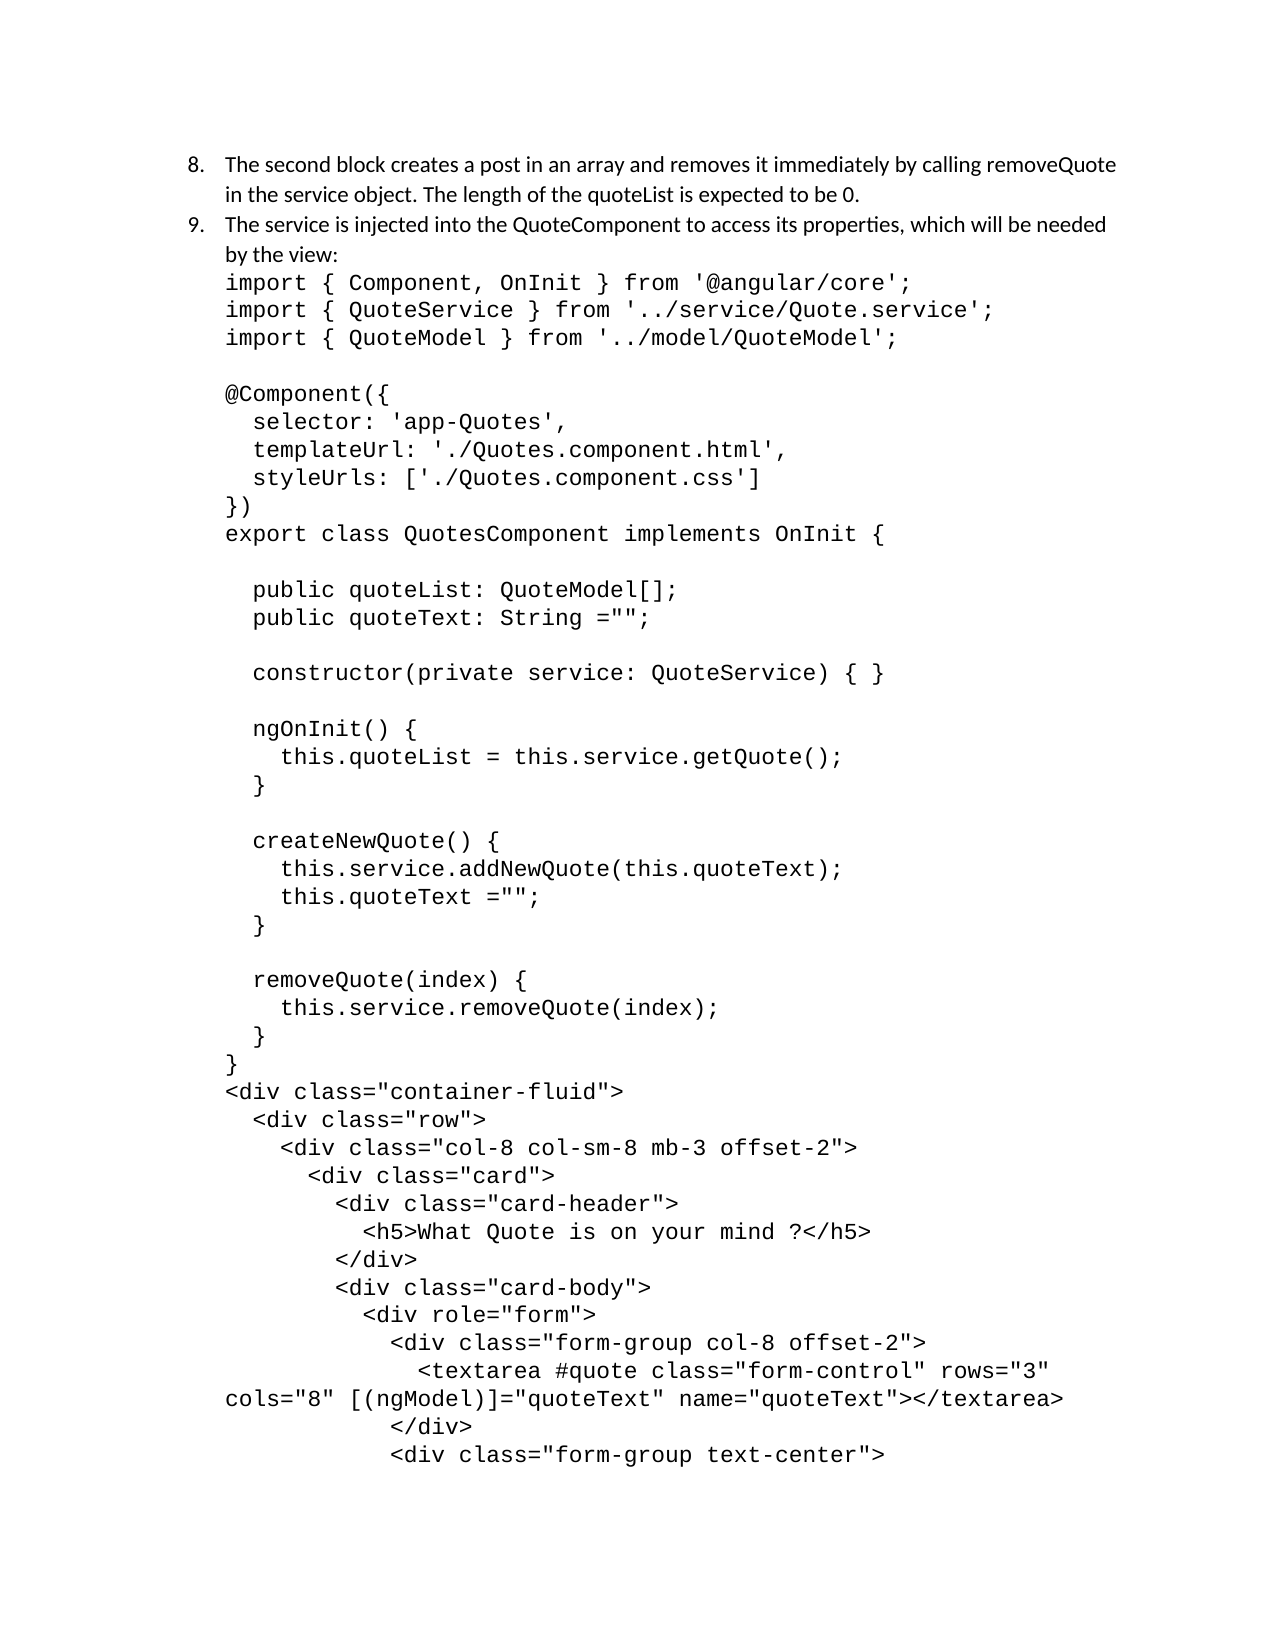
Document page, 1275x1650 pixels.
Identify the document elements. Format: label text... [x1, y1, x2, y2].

list </div> [225, 1415, 1125, 1441]
list } [225, 1052, 1125, 1078]
list templateUrl: './Quotes.component.html', [225, 438, 1125, 464]
list selector: 'app-Quotes', [225, 410, 1125, 436]
list constructor(private service: QuoteService) { } [225, 662, 1125, 688]
list <div class="form-group text-center"> [225, 1443, 1125, 1469]
list styleUrls: ['./Quotes.component.css'] [225, 466, 1125, 492]
list this.service.removeQuote(index); [225, 997, 1125, 1023]
list <div class="card-header"> [225, 1192, 1125, 1218]
list } [225, 773, 1125, 799]
list public quoteText: String =""; [225, 606, 1125, 632]
list <div class="card-body"> [225, 1276, 1125, 1302]
list <textarea #quote class="form-control" rows="3" cols="8" [(ngModel)]="quoteText" name="quoteText"></textarea> [225, 1359, 1125, 1413]
list <div class="row"> [225, 1108, 1125, 1134]
list public quoteList: QuoteModel[]; [225, 578, 1125, 604]
list <div class="form-group col-8 offset-2"> [225, 1332, 1125, 1358]
list import { QuoteService } from '../service/Quote.service'; [225, 299, 1125, 325]
list import { QuoteModel } from '../model/QuoteModel'; [225, 327, 1125, 353]
list this.service.addNewQuote(this.quoteText); [225, 857, 1125, 883]
list createNewQuote() { [225, 829, 1125, 855]
list removeQuote(index) { [225, 969, 1125, 995]
list <h5>What Quote is on your mind ?</h5> [225, 1220, 1125, 1246]
list export class QuotesComponent implements OnInit { [225, 522, 1125, 548]
list The second block creates a post in an array and removes it immediately by calling removeQuote in the service object. The length of the quoteList is expected to be 0. [187, 150, 1125, 208]
list <div class="card"> [225, 1164, 1125, 1190]
list } [225, 913, 1125, 939]
list @Component({ [225, 382, 1125, 408]
list } [225, 1024, 1125, 1051]
list <div class="col-8 col-sm-8 mb-3 offset-2"> [225, 1136, 1125, 1162]
list this.quoteList = this.service.getQuote(); [225, 745, 1125, 771]
list this.quoteText =""; [225, 885, 1125, 911]
list <div role="form"> [225, 1304, 1125, 1330]
list ngOnInit() { [225, 717, 1125, 743]
list The service is injected into the QuoteComponent to access its properties, which will be needed by the view: [187, 210, 1125, 269]
list }) [225, 494, 1125, 520]
list </div> [225, 1248, 1125, 1274]
list import { Component, OnInit } from '@angular/core'; [225, 271, 1125, 297]
list <div class="container-fluid"> [225, 1080, 1125, 1106]
